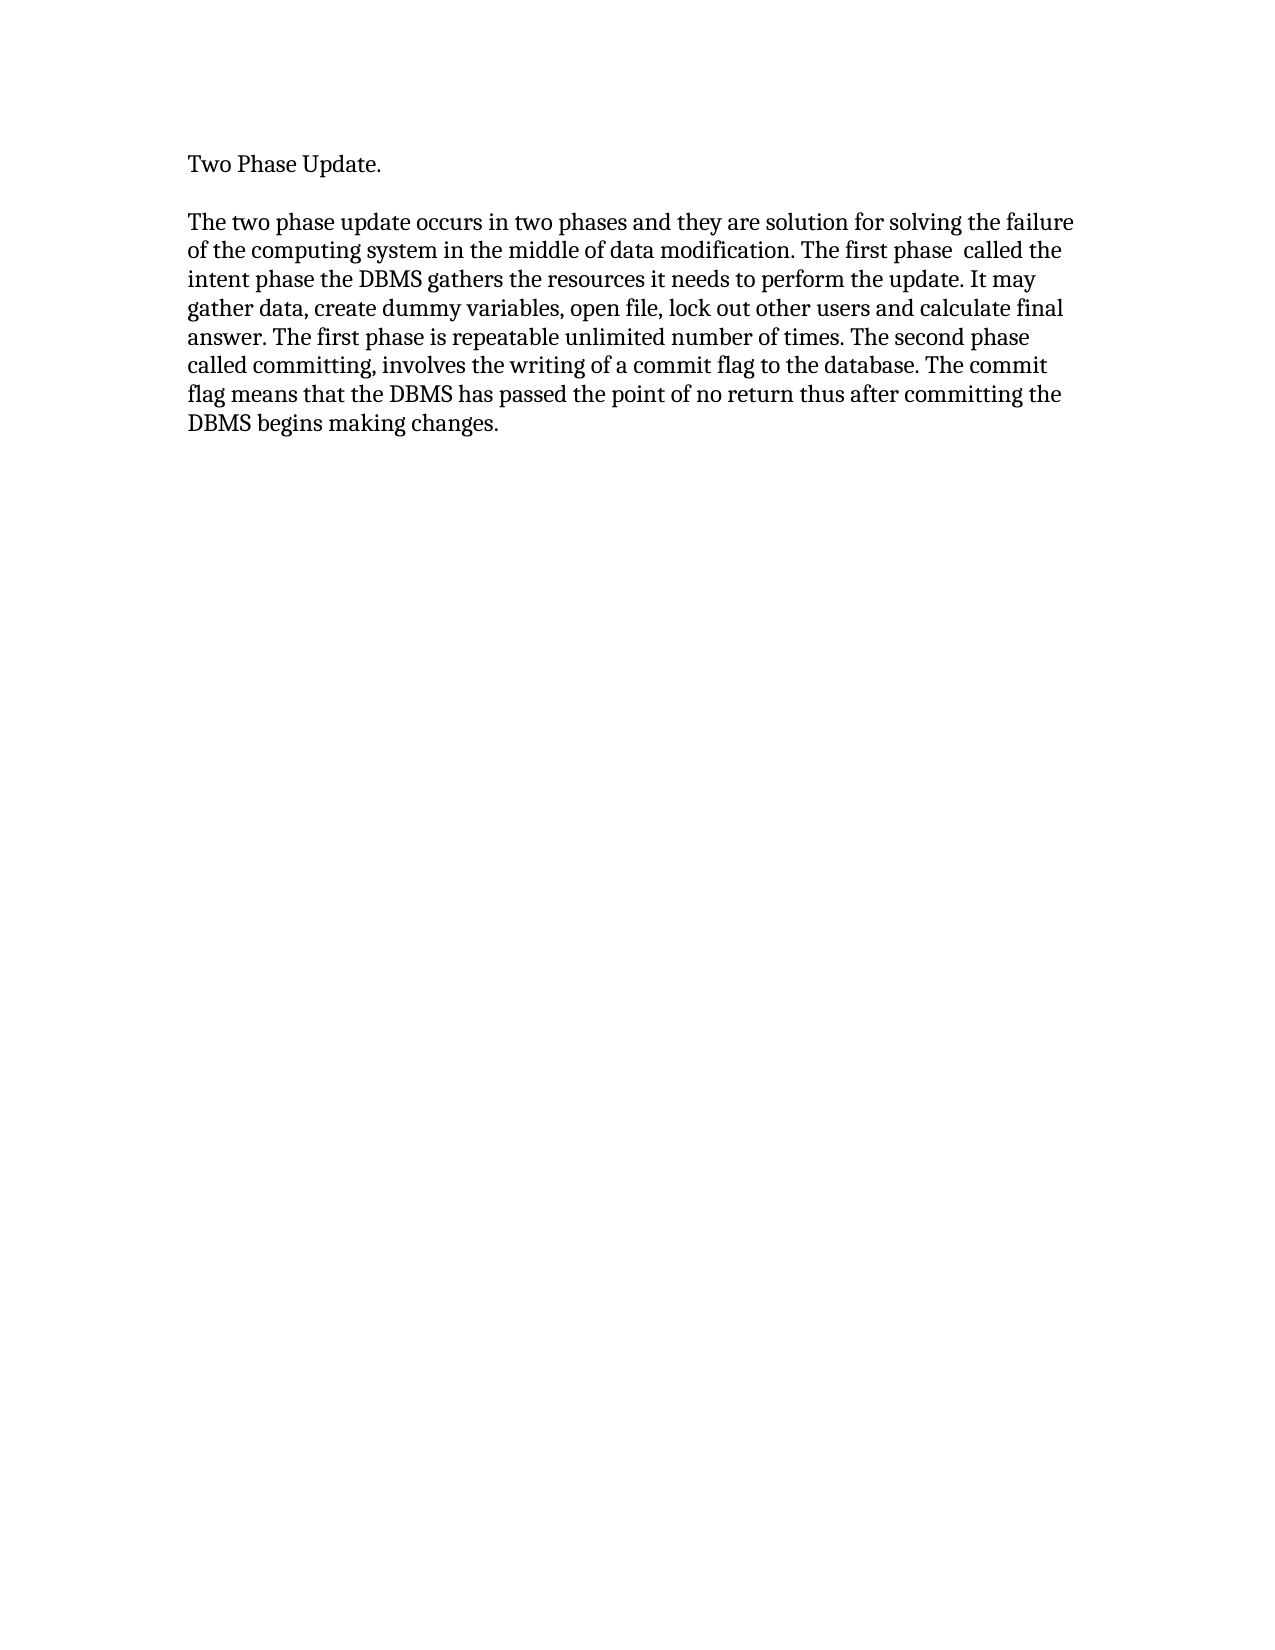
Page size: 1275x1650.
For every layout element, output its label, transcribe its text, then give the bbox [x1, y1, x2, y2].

text Two Phase Update. [187, 150, 1087, 179]
text The two phase update occurs in two phases and they are solution for solving the failure of the computing system in the middle of data modification. The first phase called the intent phase the DBMS gathers the resources it needs to perform the update. It may gather data, create dummy variables, open file, lock out other users and calculate final answer. The first phase is repeatable unlimited number of times. The second phase called committing, involves the writing of a commit flag to the database. The commit flag means that the DBMS has passed the point of no return thus after committing the DBMS begins making changes. [187, 207, 1087, 437]
